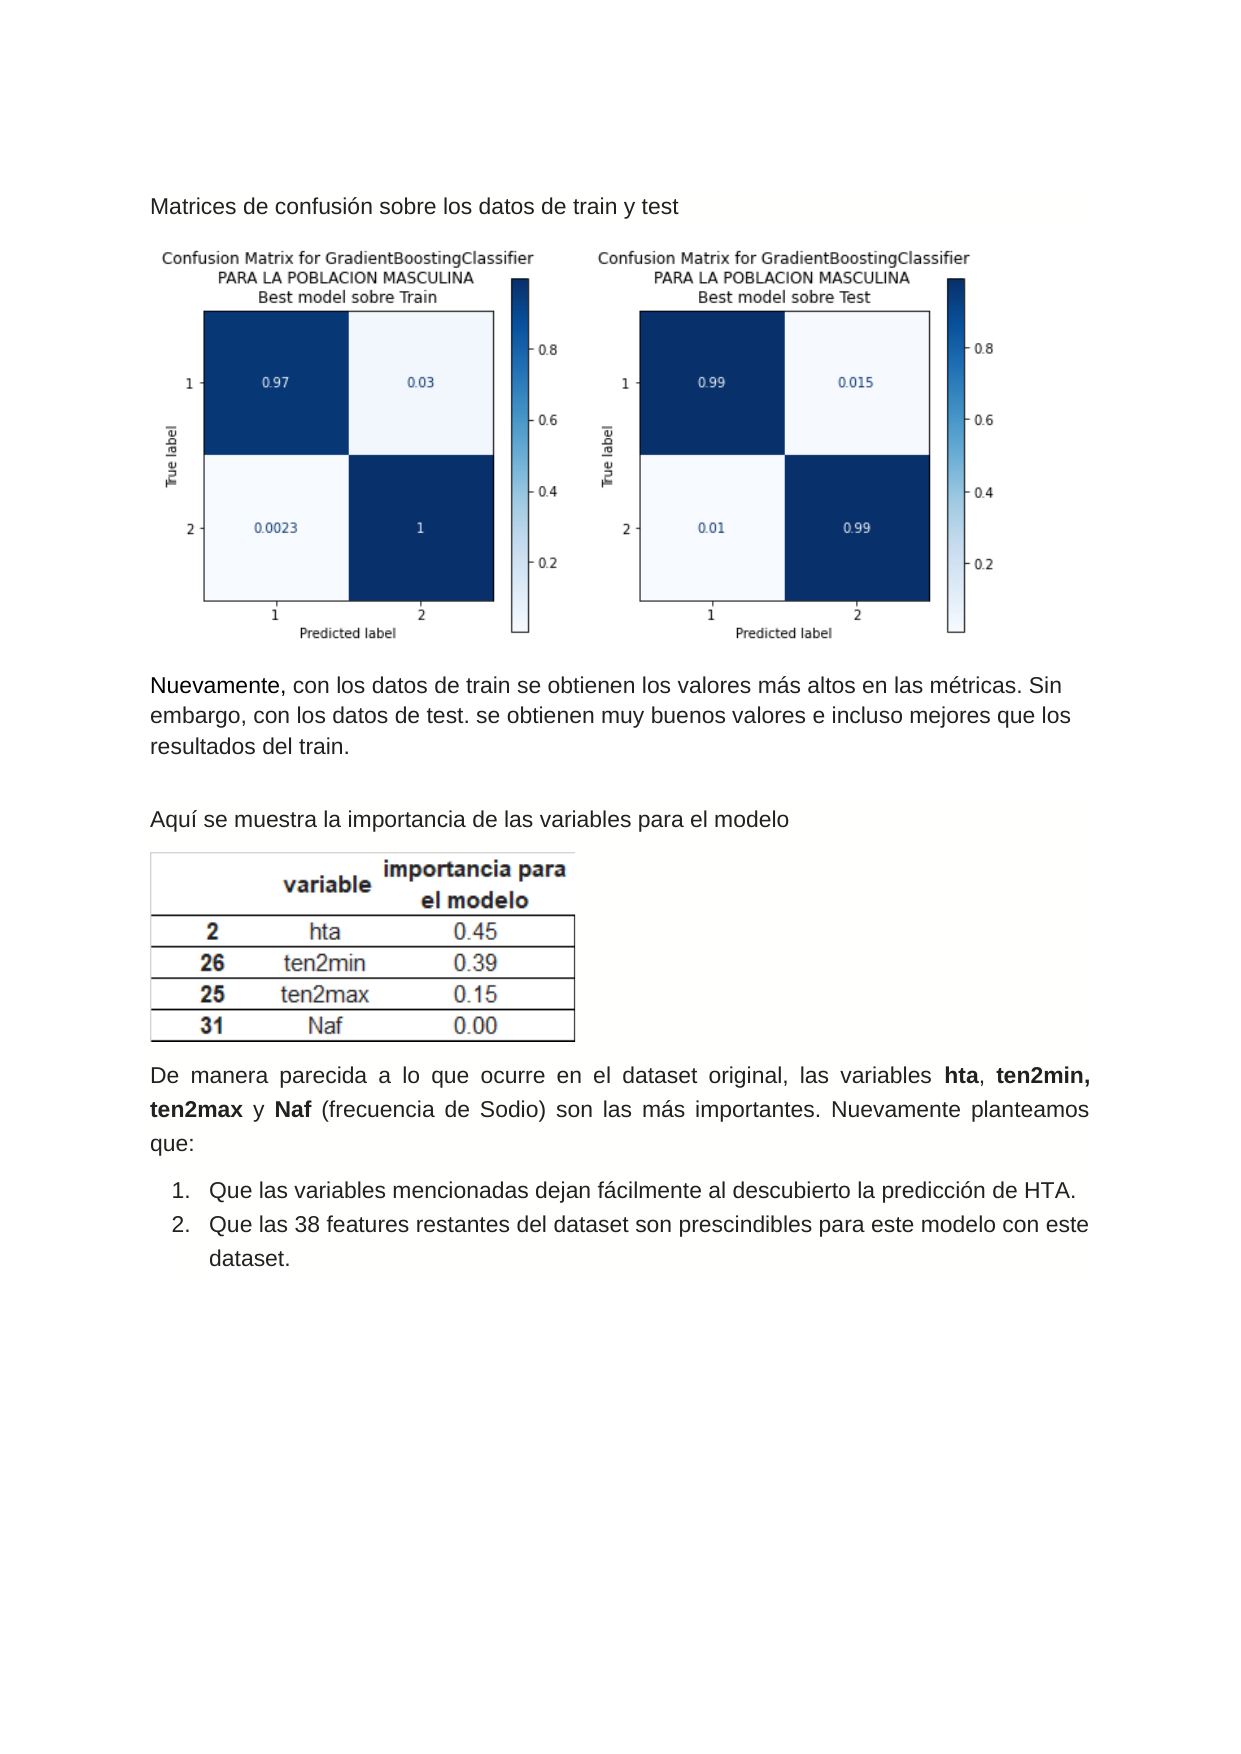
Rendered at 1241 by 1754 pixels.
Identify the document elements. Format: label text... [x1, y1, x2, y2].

text Matrices de confusión sobre los datos de train y test [150, 193, 1090, 219]
list Que las 38 features restantes del dataset son prescindibles para este modelo con este dataset. [171, 1211, 1090, 1271]
text De manera parecida a lo que ocurre en el dataset original, las variables hta, ten2min, ten2max y Naf (frecuencia de Sodio) son las más importantes. Nuevamente planteamos que: [150, 1062, 1090, 1156]
text Aquí se muestra la importancia de las variables para el modelo [150, 806, 1090, 832]
text Nuevamente, con los datos de train se obtienen los valores más altos en las métricas. Sin embargo, con los datos de test. se obtienen muy buenos valores e incluso mejores que los resultados del train. [150, 479, 1090, 759]
picture [153, 242, 567, 650]
list Que las variables mencionadas dejan fácilmente al descubierto la predicción de HTA. [171, 1177, 1090, 1203]
picture [150, 852, 575, 1042]
picture [589, 242, 1003, 650]
